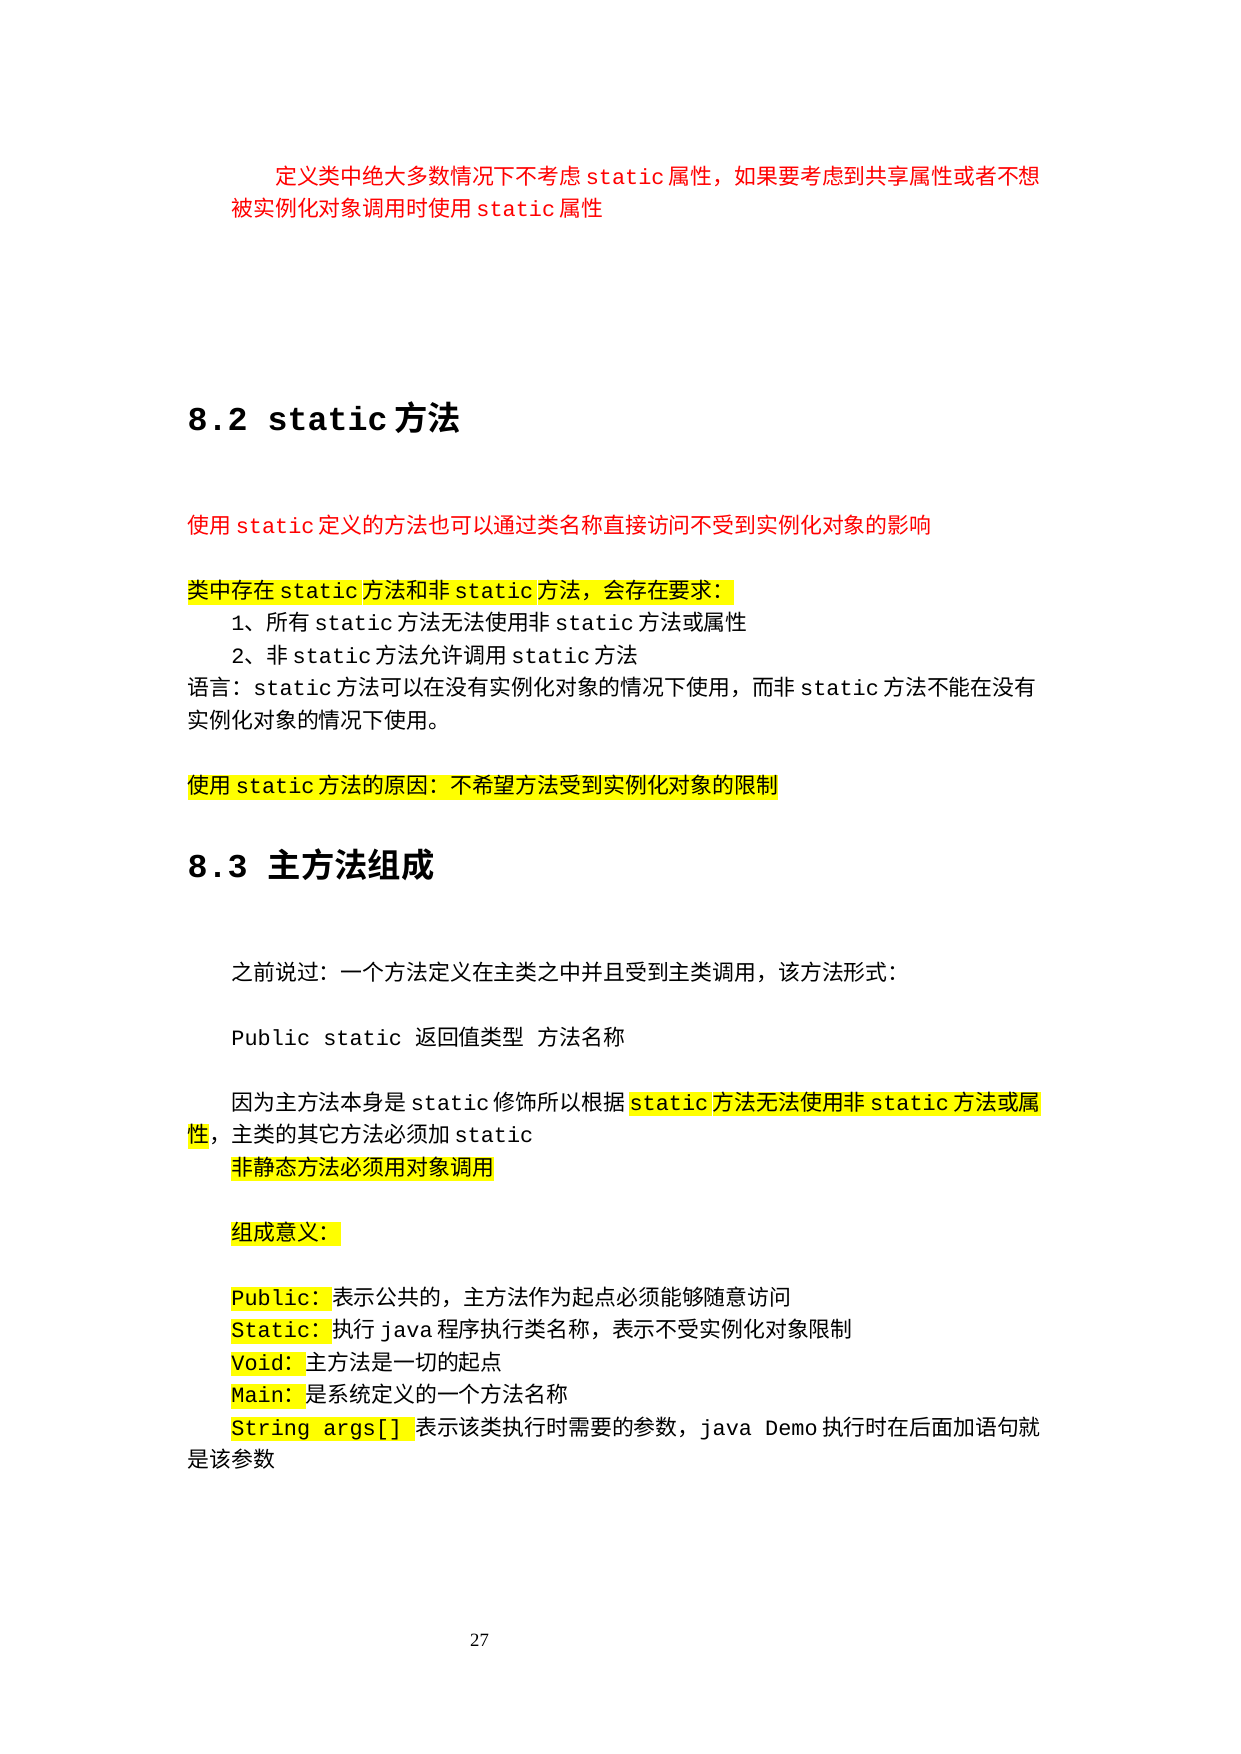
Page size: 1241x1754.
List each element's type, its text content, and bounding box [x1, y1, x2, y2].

text Public：表示公共的，主方法作为起点必须能够随意访问 [187, 1283, 1053, 1315]
text Public static 返回值类型 方法名称 [187, 1023, 1053, 1055]
text 组成意义： [187, 1218, 1053, 1250]
text Static：执行java程序执行类名称，表示不受实例化对象限制 [187, 1315, 1053, 1348]
text String args[] 表示该类执行时需要的参数，java Demo执行时在后面加语句就是该参数 [187, 1413, 1053, 1478]
text Main：是系统定义的一个方法名称 [187, 1380, 1053, 1413]
list 所有static方法无法使用非static方法或属性 [187, 609, 1053, 641]
text 类中存在static方法和非static方法，会存在要求： [187, 576, 1053, 609]
text 之前说过：一个方法定义在主类之中并且受到主类调用，该方法形式： [187, 958, 1053, 990]
list 语言：static方法可以在没有实例化对象的情况下使用，而非static方法不能在没有实例化对象的情况下使用。 [187, 674, 1053, 739]
text 因为主方法本身是static修饰所以根据static方法无法使用非static方法或属性，主类的其它方法必须加static [187, 1088, 1053, 1153]
text 非静态方法必须用对象调用 [187, 1153, 1053, 1185]
list 使用static方法的原因：不希望方法受到实例化对象的限制 [187, 771, 1053, 804]
text 使用static定义的方法也可以通过类名称直接访问不受到实例化对象的影响 [187, 511, 1053, 544]
text 定义类中绝大多数情况下不考虑static属性，如果要考虑到共享属性或者不想被实例化对象调用时使用static属性 [231, 162, 1053, 227]
list 非static方法允许调用static方法 [187, 641, 1053, 674]
text Void：主方法是一切的起点 [187, 1348, 1053, 1380]
subtitle 8.3 主方法组成 [187, 831, 1053, 896]
subtitle 8.2 static方法 [187, 384, 1053, 449]
